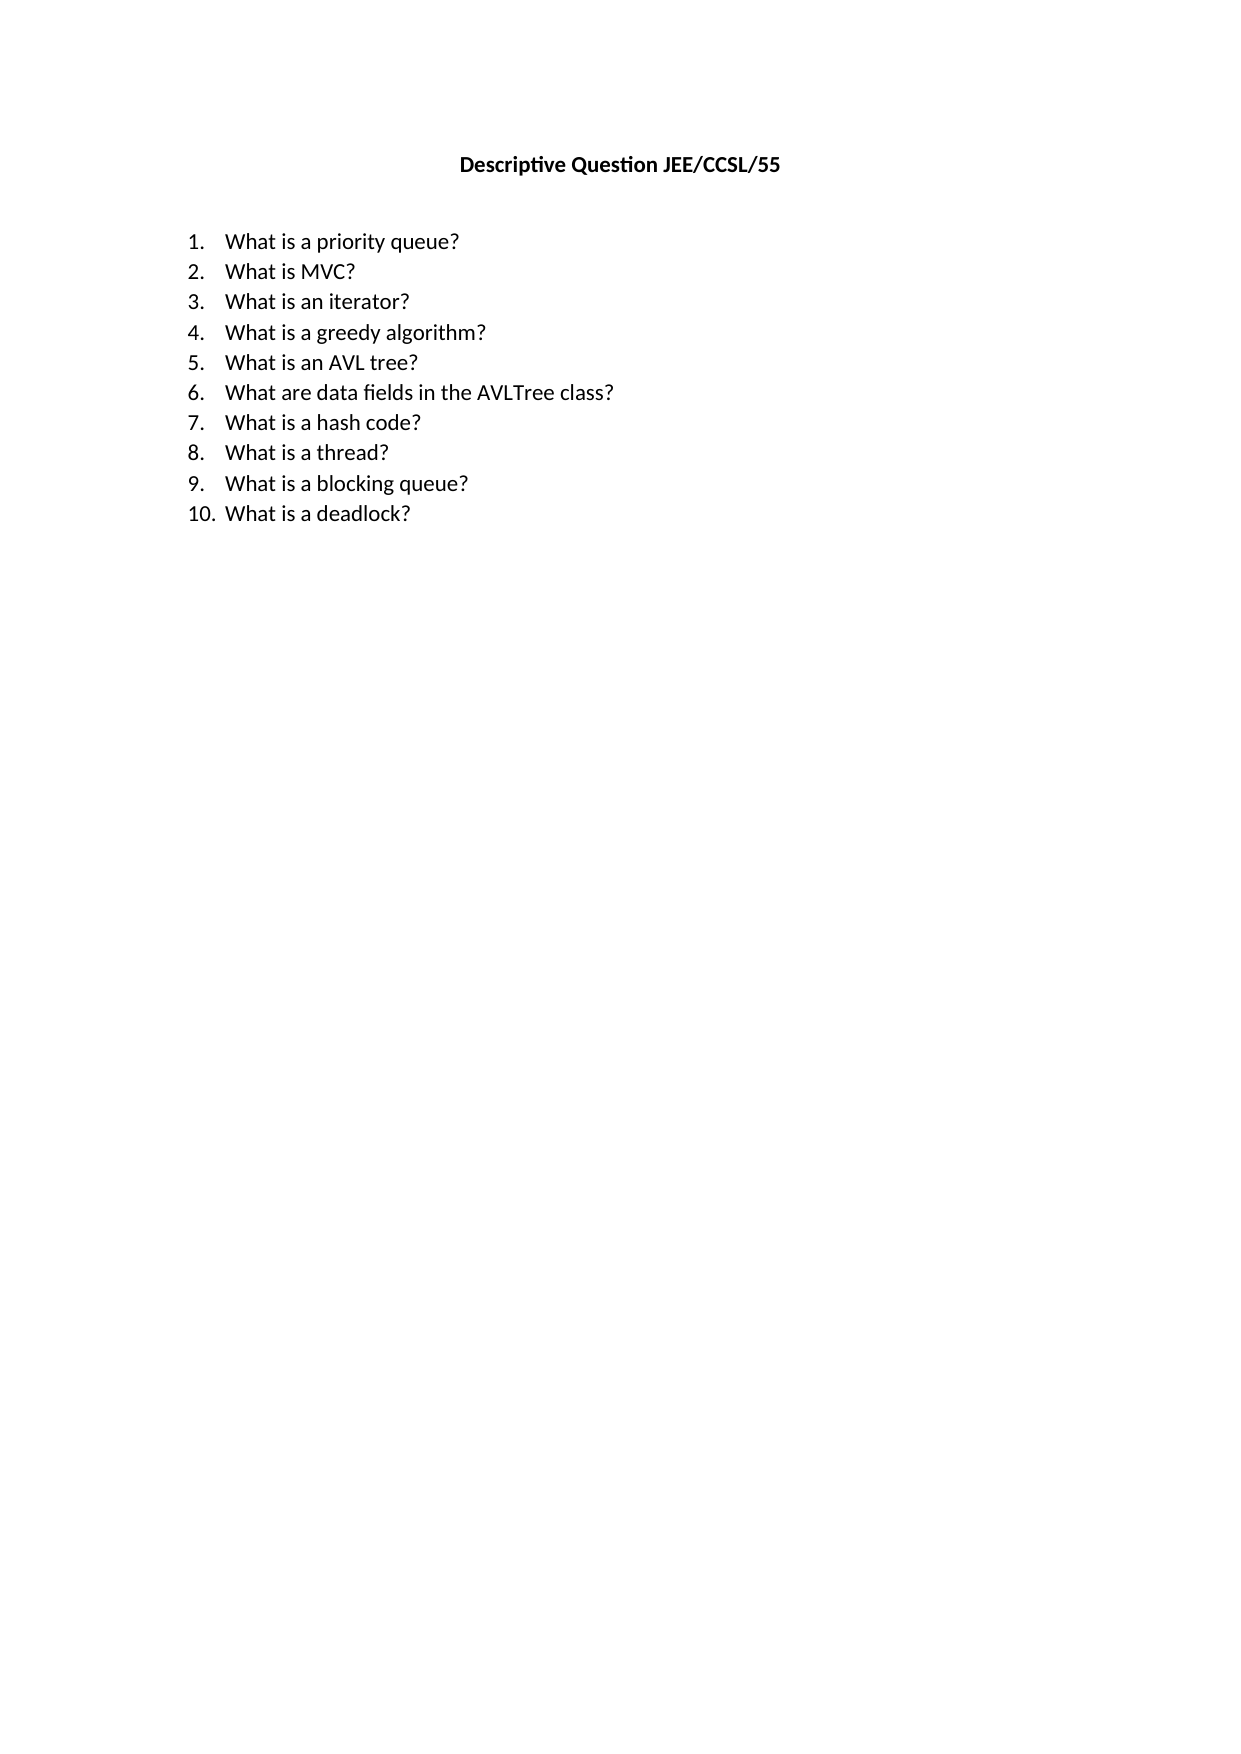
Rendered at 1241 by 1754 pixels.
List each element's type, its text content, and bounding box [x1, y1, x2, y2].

list What is a hash code? [187, 408, 1090, 436]
list What is MVC? [187, 257, 1090, 285]
list What is a greedy algorithm? [187, 318, 1090, 346]
list What is a priority queue? [187, 227, 1090, 255]
list What is an iterator? [187, 287, 1090, 316]
list What is a deadlock? [187, 499, 1090, 527]
text Descriptive Question JEE/CCSL/55 [150, 150, 1090, 178]
list What are data fields in the AVLTree class? [187, 378, 1090, 406]
list What is an AVL tree? [187, 348, 1090, 376]
list What is a blocking queue? [187, 469, 1090, 497]
list What is a thread? [187, 438, 1090, 467]
